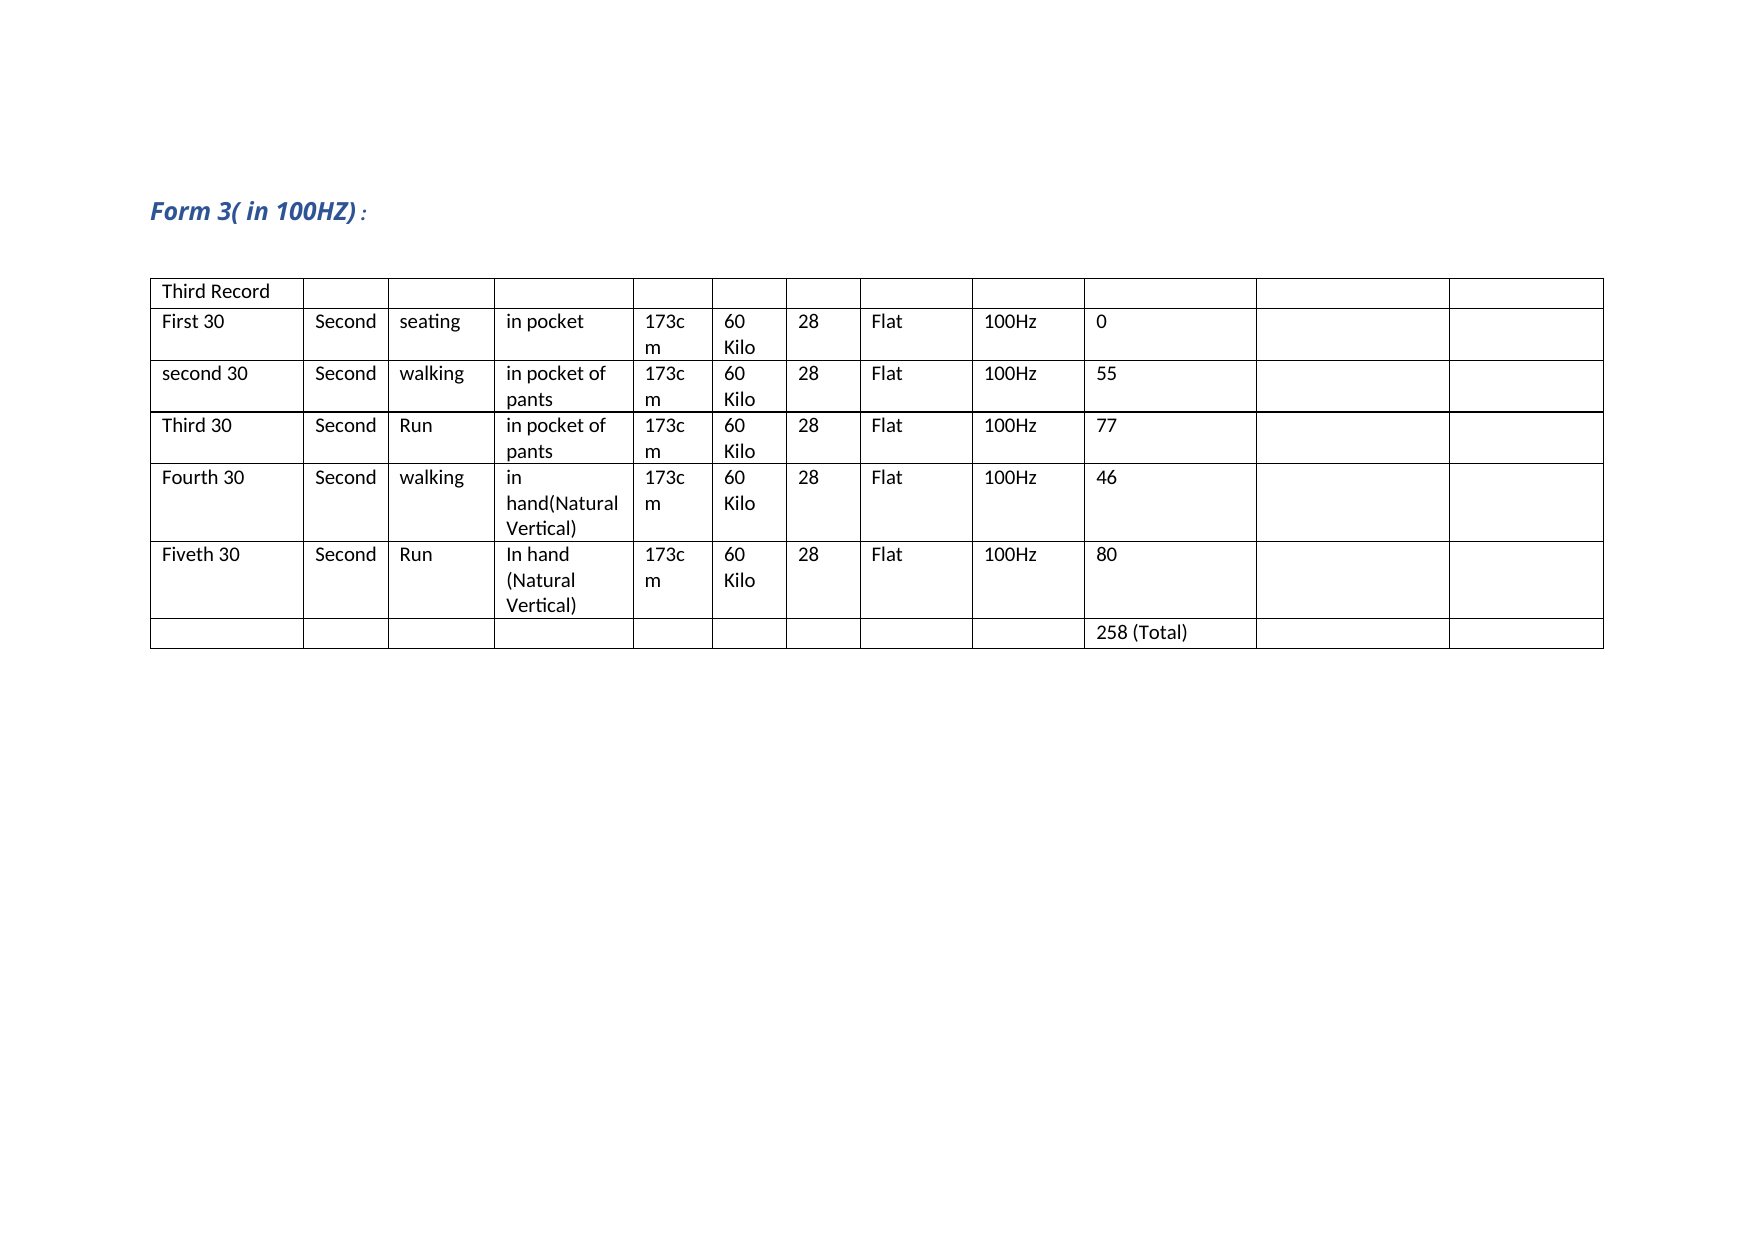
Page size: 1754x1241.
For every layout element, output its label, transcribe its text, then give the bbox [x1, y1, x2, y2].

table_cell [1450, 309, 1603, 359]
table_cell 28 [787, 309, 860, 359]
table_cell First 30 [151, 309, 303, 359]
table_cell Second [304, 542, 388, 618]
table_cell 28 [787, 464, 860, 541]
table_header [634, 279, 712, 308]
table_cell Second [304, 413, 388, 463]
table_cell in pocket of pants [495, 361, 633, 411]
table_cell [1450, 464, 1603, 541]
table_cell Flat [861, 361, 972, 411]
table_cell Flat [861, 413, 972, 463]
table_cell 28 [787, 361, 860, 411]
table_cell 100Hz [973, 542, 1084, 618]
table_cell 100Hz [973, 309, 1084, 359]
table_cell second 30 [151, 361, 303, 411]
table_cell [1257, 361, 1449, 411]
table_cell 173cm [634, 309, 712, 359]
table_cell 55 [1085, 361, 1256, 411]
table_cell walking [389, 464, 494, 541]
table_cell 173cm [634, 413, 712, 463]
table_cell seating [389, 309, 494, 359]
table_cell [1257, 619, 1449, 648]
table_cell Run [389, 413, 494, 463]
table_cell Third 30 [151, 413, 303, 463]
table_cell [1257, 413, 1449, 463]
table_cell 60 Kilo [713, 413, 786, 463]
table_cell [151, 619, 303, 648]
table_cell 173cm [634, 542, 712, 618]
table_cell [787, 619, 860, 648]
table_cell Second [304, 464, 388, 541]
table_header [304, 279, 388, 308]
table_cell [304, 619, 388, 648]
table_header Third Record [151, 279, 303, 308]
table_cell 173cm [634, 361, 712, 411]
table_cell [1450, 361, 1603, 411]
table_cell in pocket of pants [495, 413, 633, 463]
table_cell Run [389, 542, 494, 618]
table_cell [1450, 619, 1603, 648]
table_header [973, 279, 1084, 308]
table_cell [1257, 309, 1449, 359]
table_header [713, 279, 786, 308]
table_cell 60 Kilo [713, 361, 786, 411]
table_cell 100Hz [973, 464, 1084, 541]
table_cell Flat [861, 542, 972, 618]
table_header [495, 279, 633, 308]
table_cell 60 Kilo [713, 464, 786, 541]
table_cell [861, 619, 972, 648]
table_cell [1450, 413, 1603, 463]
table_cell 0 [1085, 309, 1256, 359]
table_cell Fiveth 30 [151, 542, 303, 618]
table_cell [1257, 542, 1449, 618]
table_cell 46 [1085, 464, 1256, 541]
table_cell [389, 619, 494, 648]
table_cell Second [304, 309, 388, 359]
table_header [389, 279, 494, 308]
table_cell [495, 619, 633, 648]
table_cell 77 [1085, 413, 1256, 463]
table_cell 100Hz [973, 413, 1084, 463]
table_cell Second [304, 361, 388, 411]
table_cell 80 [1085, 542, 1256, 618]
table_cell [634, 619, 712, 648]
table_cell [1257, 464, 1449, 541]
table_cell Flat [861, 309, 972, 359]
table_header [861, 279, 972, 308]
table_cell in pocket [495, 309, 633, 359]
table_header [1450, 279, 1603, 308]
table_cell 28 [787, 542, 860, 618]
table_cell Fourth 30 [151, 464, 303, 541]
table_cell 100Hz [973, 361, 1084, 411]
table_cell 173cm [634, 464, 712, 541]
table_cell walking [389, 361, 494, 411]
table_header [1257, 279, 1449, 308]
table_cell 28 [787, 413, 860, 463]
table_cell 60 Kilo [713, 309, 786, 359]
table_cell [713, 619, 786, 648]
table_header [787, 279, 860, 308]
table_cell Flat [861, 464, 972, 541]
table_cell in hand(Natural Vertical) [495, 464, 633, 541]
subtitle Form 3( in 100HZ) : [150, 194, 1604, 228]
table_cell [1450, 542, 1603, 618]
table_header [1085, 279, 1256, 308]
table_cell In hand (Natural Vertical) [495, 542, 633, 618]
table_cell 258 (Total) [1085, 619, 1256, 648]
table_cell 60 Kilo [713, 542, 786, 618]
table_cell [973, 619, 1084, 648]
